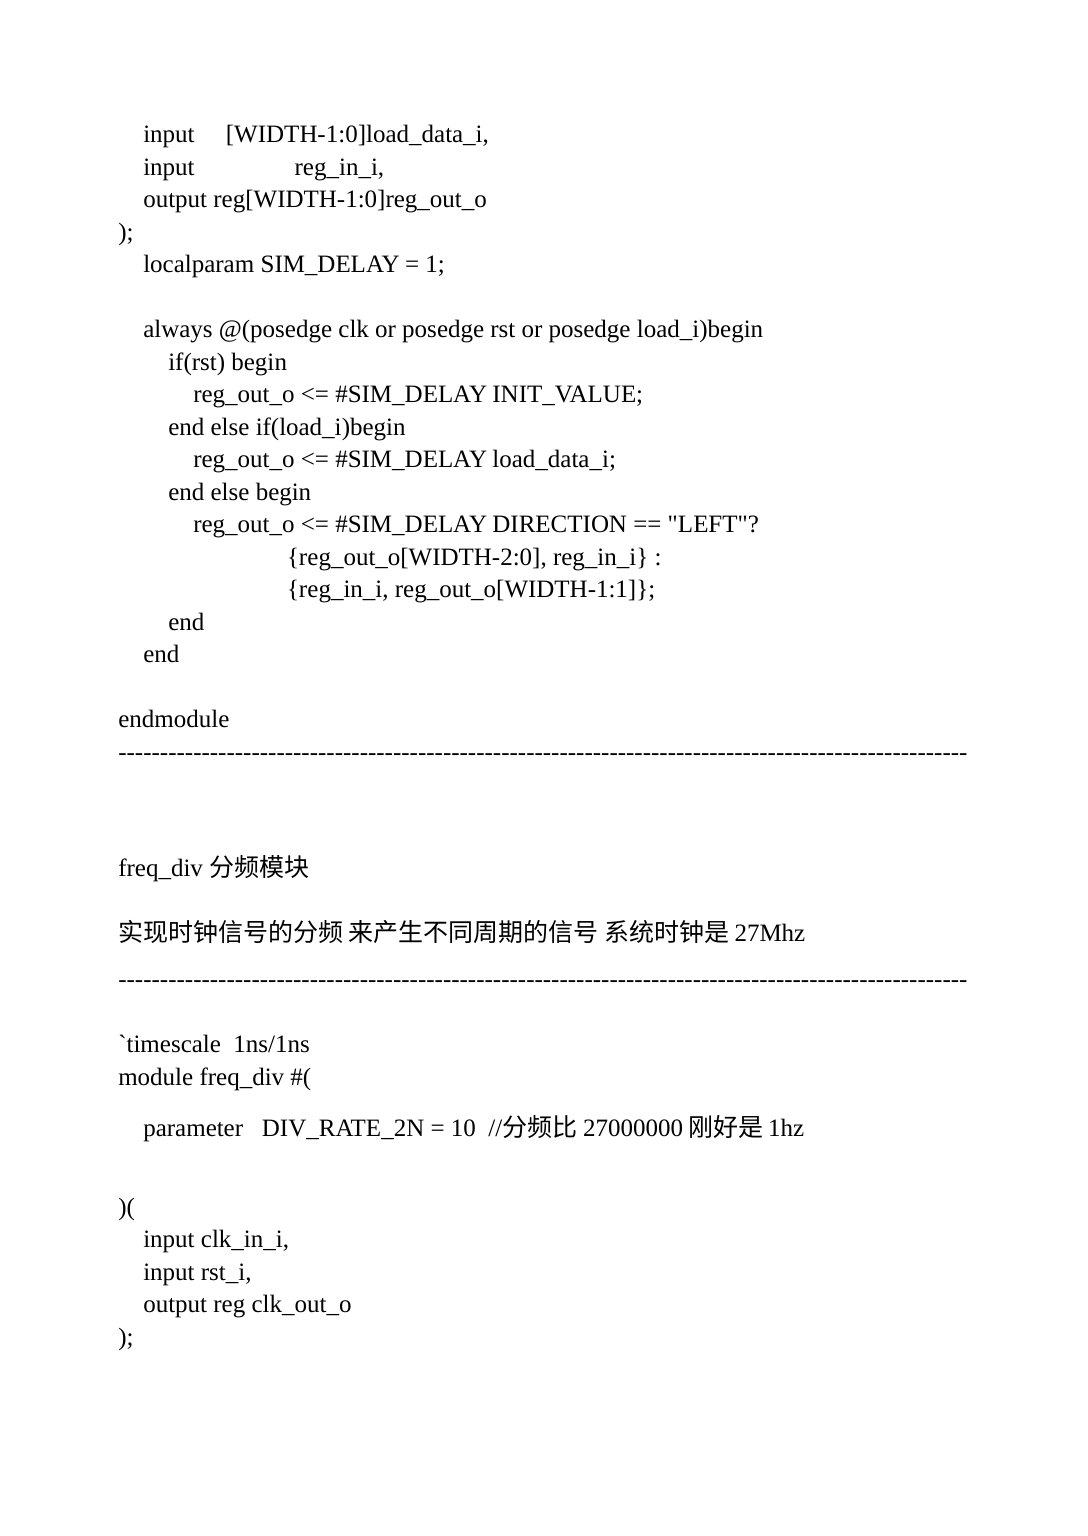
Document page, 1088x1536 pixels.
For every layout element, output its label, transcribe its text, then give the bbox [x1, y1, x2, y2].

text {reg_out_o[WIDTH-2:0], reg_in_i} : [118, 540, 969, 573]
text input reg_in_i, [118, 150, 969, 183]
text reg_out_o <= #SIM_DELAY INIT_VALUE; [118, 378, 969, 410]
text localparam SIM_DELAY = 1; [118, 248, 969, 280]
text if(rst) begin [118, 345, 969, 378]
text 实现时钟信号的分频 来产生不同周期的信号 系统时钟是27Mhz [118, 898, 969, 963]
text always @(posedge clk or posedge rst or posedge load_i)begin [118, 313, 969, 345]
text end else if(load_i)begin [118, 410, 969, 443]
text end [118, 638, 969, 670]
text module freq_div #( [118, 1060, 969, 1093]
text input clk_in_i, [118, 1223, 969, 1255]
text )( [118, 1190, 969, 1223]
text ------------------------------------------------------------------------------------------------------ [118, 735, 969, 768]
text freq_div 分频模块 [118, 833, 969, 898]
text ); [118, 1320, 969, 1353]
text ); [118, 215, 969, 248]
text output reg clk_out_o [118, 1288, 969, 1320]
text end [118, 605, 969, 638]
text reg_out_o <= #SIM_DELAY DIRECTION == "LEFT"? [118, 508, 969, 540]
text {reg_in_i, reg_out_o[WIDTH-1:1]}; [118, 573, 969, 605]
text end else begin [118, 475, 969, 508]
text endmodule [118, 703, 969, 735]
text input [WIDTH-1:0]load_data_i, [118, 118, 969, 150]
text output reg[WIDTH-1:0]reg_out_o [118, 183, 969, 215]
text ------------------------------------------------------------------------------------------------------ [118, 963, 969, 995]
text input rst_i, [118, 1255, 969, 1288]
text reg_out_o <= #SIM_DELAY load_data_i; [118, 443, 969, 475]
text `timescale 1ns/1ns [118, 1028, 969, 1060]
text parameter DIV_RATE_2N = 10 //分频比 27000000刚好是1hz [118, 1093, 969, 1158]
